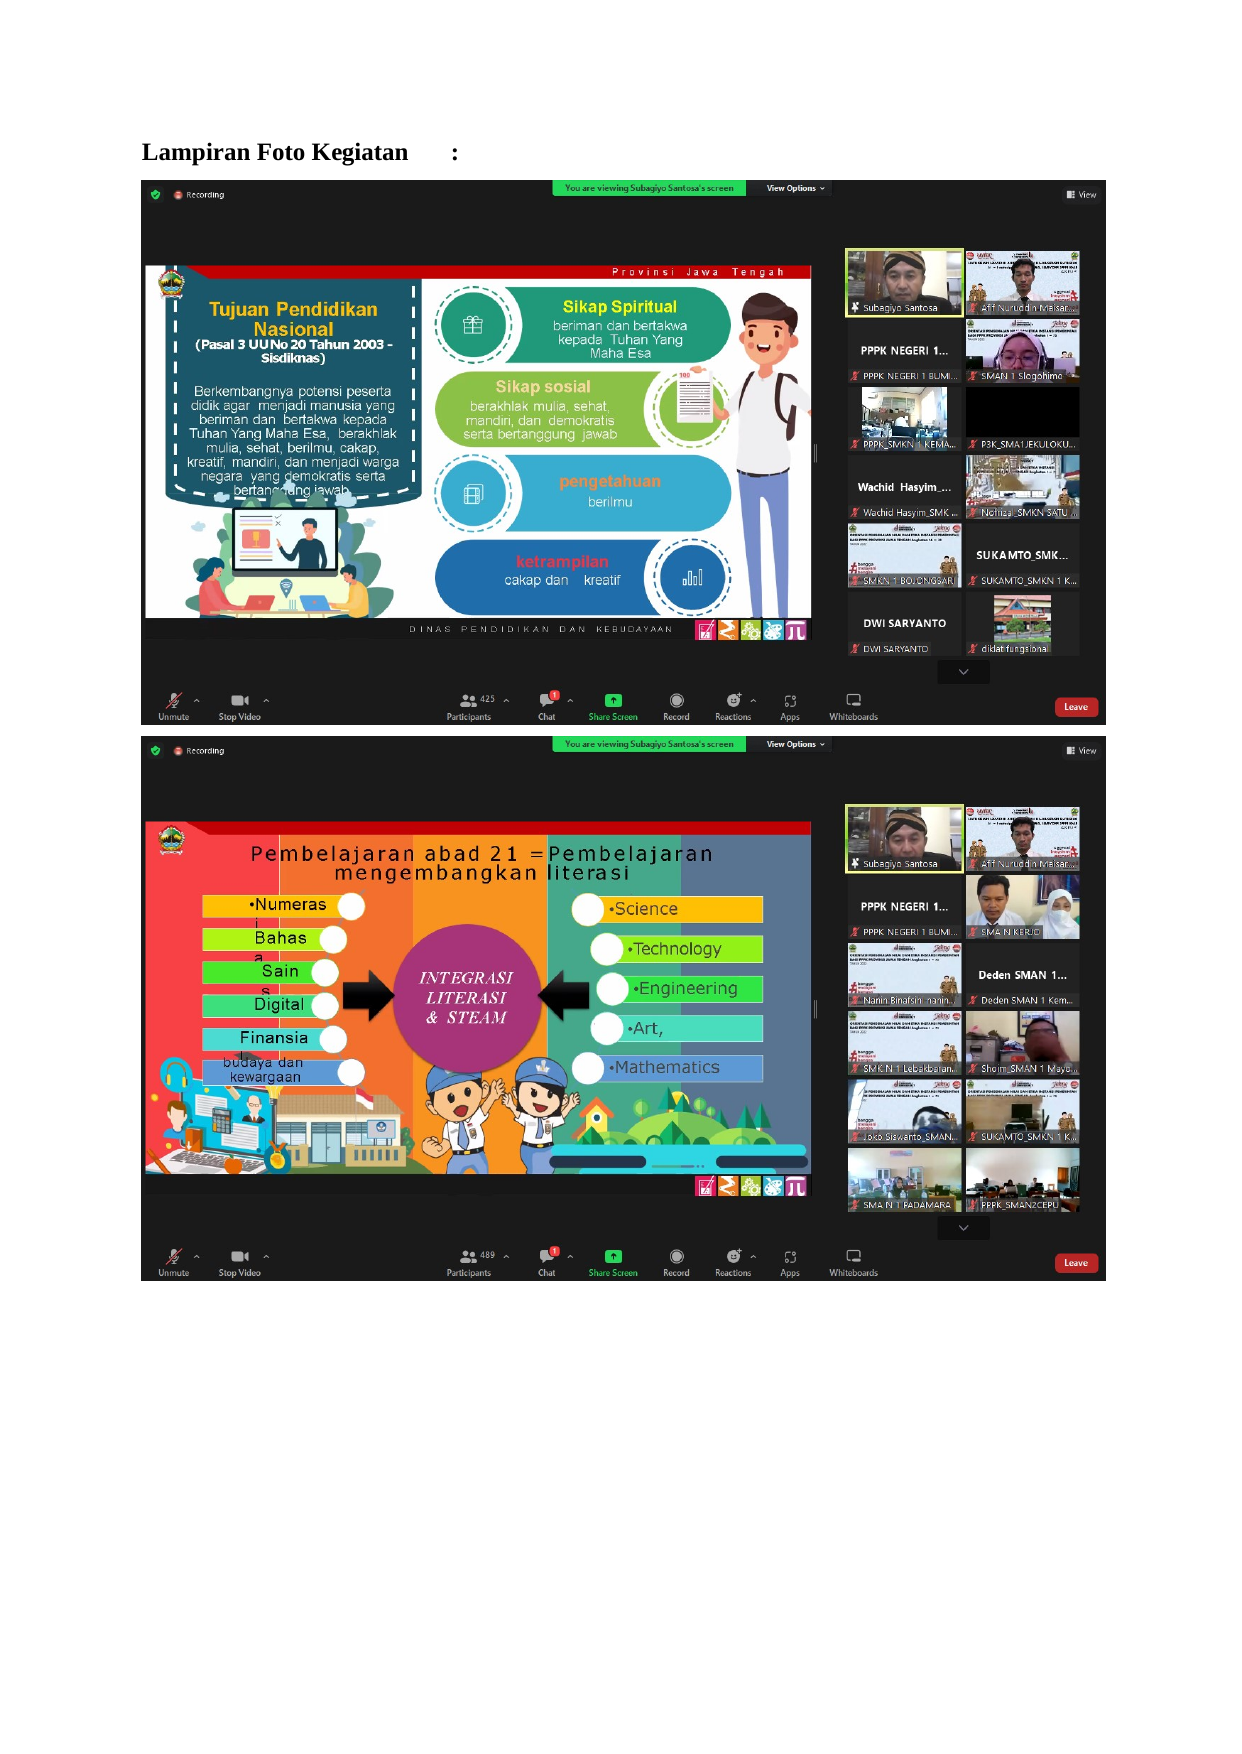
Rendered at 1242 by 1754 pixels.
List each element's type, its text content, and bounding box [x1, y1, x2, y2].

picture [141, 180, 1106, 725]
text Lampiran Foto Kegiatan : [142, 137, 1101, 166]
picture [141, 736, 1106, 1281]
